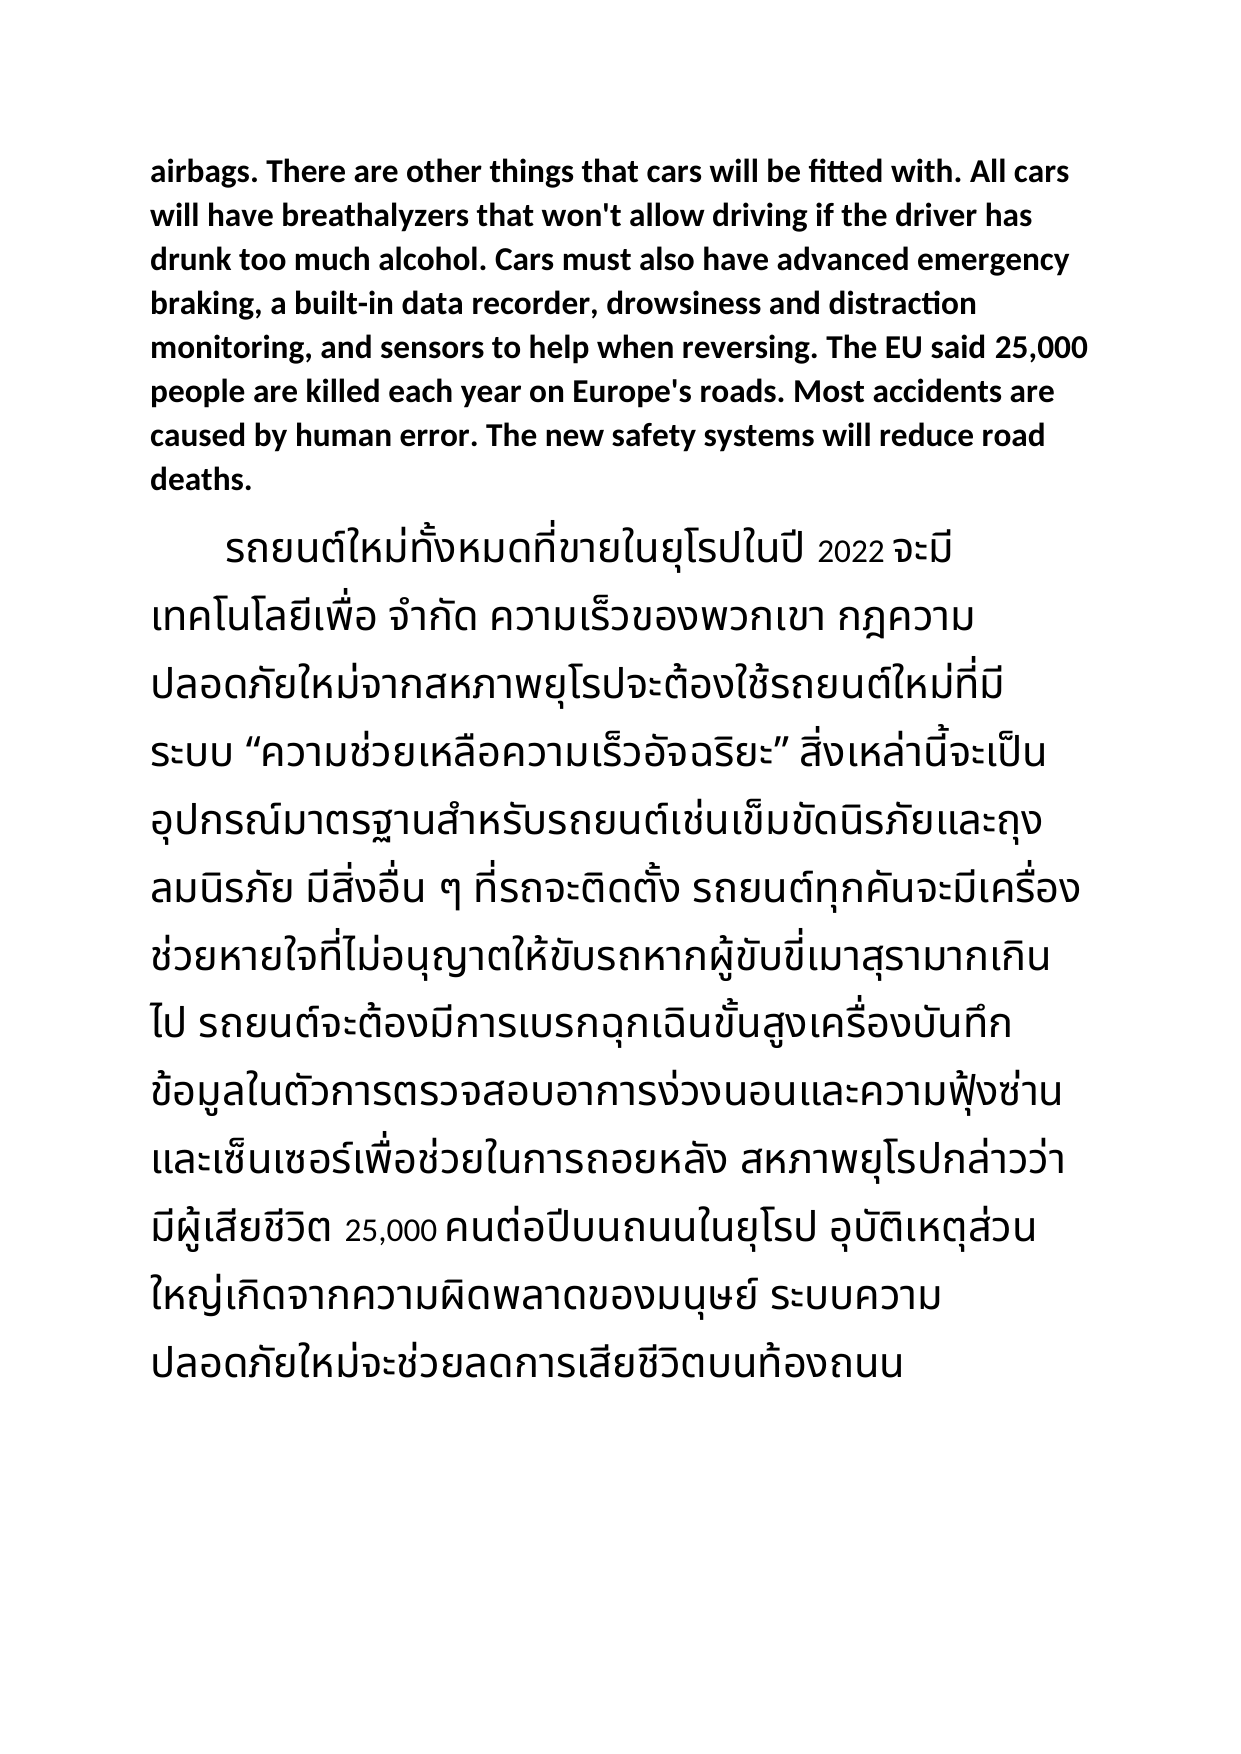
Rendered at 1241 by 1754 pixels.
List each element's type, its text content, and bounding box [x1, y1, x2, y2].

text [150, 150, 1090, 498]
text รถยนต์ใหม่ทั้งหมดที่ขายในยุโรปในปี 2022 จะมีเทคโนโลยีเพื่อ จำกัด ความเร็วของพวกเขา กฎความปลอดภัยใหม่จากสหภาพยุโรปจะต้องใช้รถยนต์ใหม่ที่มีระบบ “ความช่วยเหลือความเร็วอัจฉริยะ” สิ่งเหล่านี้จะเป็นอุปกรณ์มาตรฐานสำหรับรถยนต์เช่นเข็มขัดนิรภัยและถุงลมนิรภัย มีสิ่งอื่น ๆ ที่รถจะติดตั้ง รถยนต์ทุกคันจะมีเครื่องช่วยหายใจที่ไม่อนุญาตให้ขับรถหากผู้ขับขี่เมาสุรามากเกินไป รถยนต์จะต้องมีการเบรกฉุกเฉินขั้นสูงเครื่องบันทึกข้อมูลในตัวการตรวจสอบอาการง่วงนอนและความฟุ้งซ่านและเซ็นเซอร์เพื่อช่วยในการถอยหลัง สหภาพยุโรปกล่าวว่ามีผู้เสียชีวิต 25,000 คนต่อปีบนถนนในยุโรป อุบัติเหตุส่วนใหญ่เกิดจากความผิดพลาดของมนุษย์ ระบบความปลอดภัยใหม่จะช่วยลดการเสียชีวิตบนท้องถนน [150, 518, 1090, 1396]
